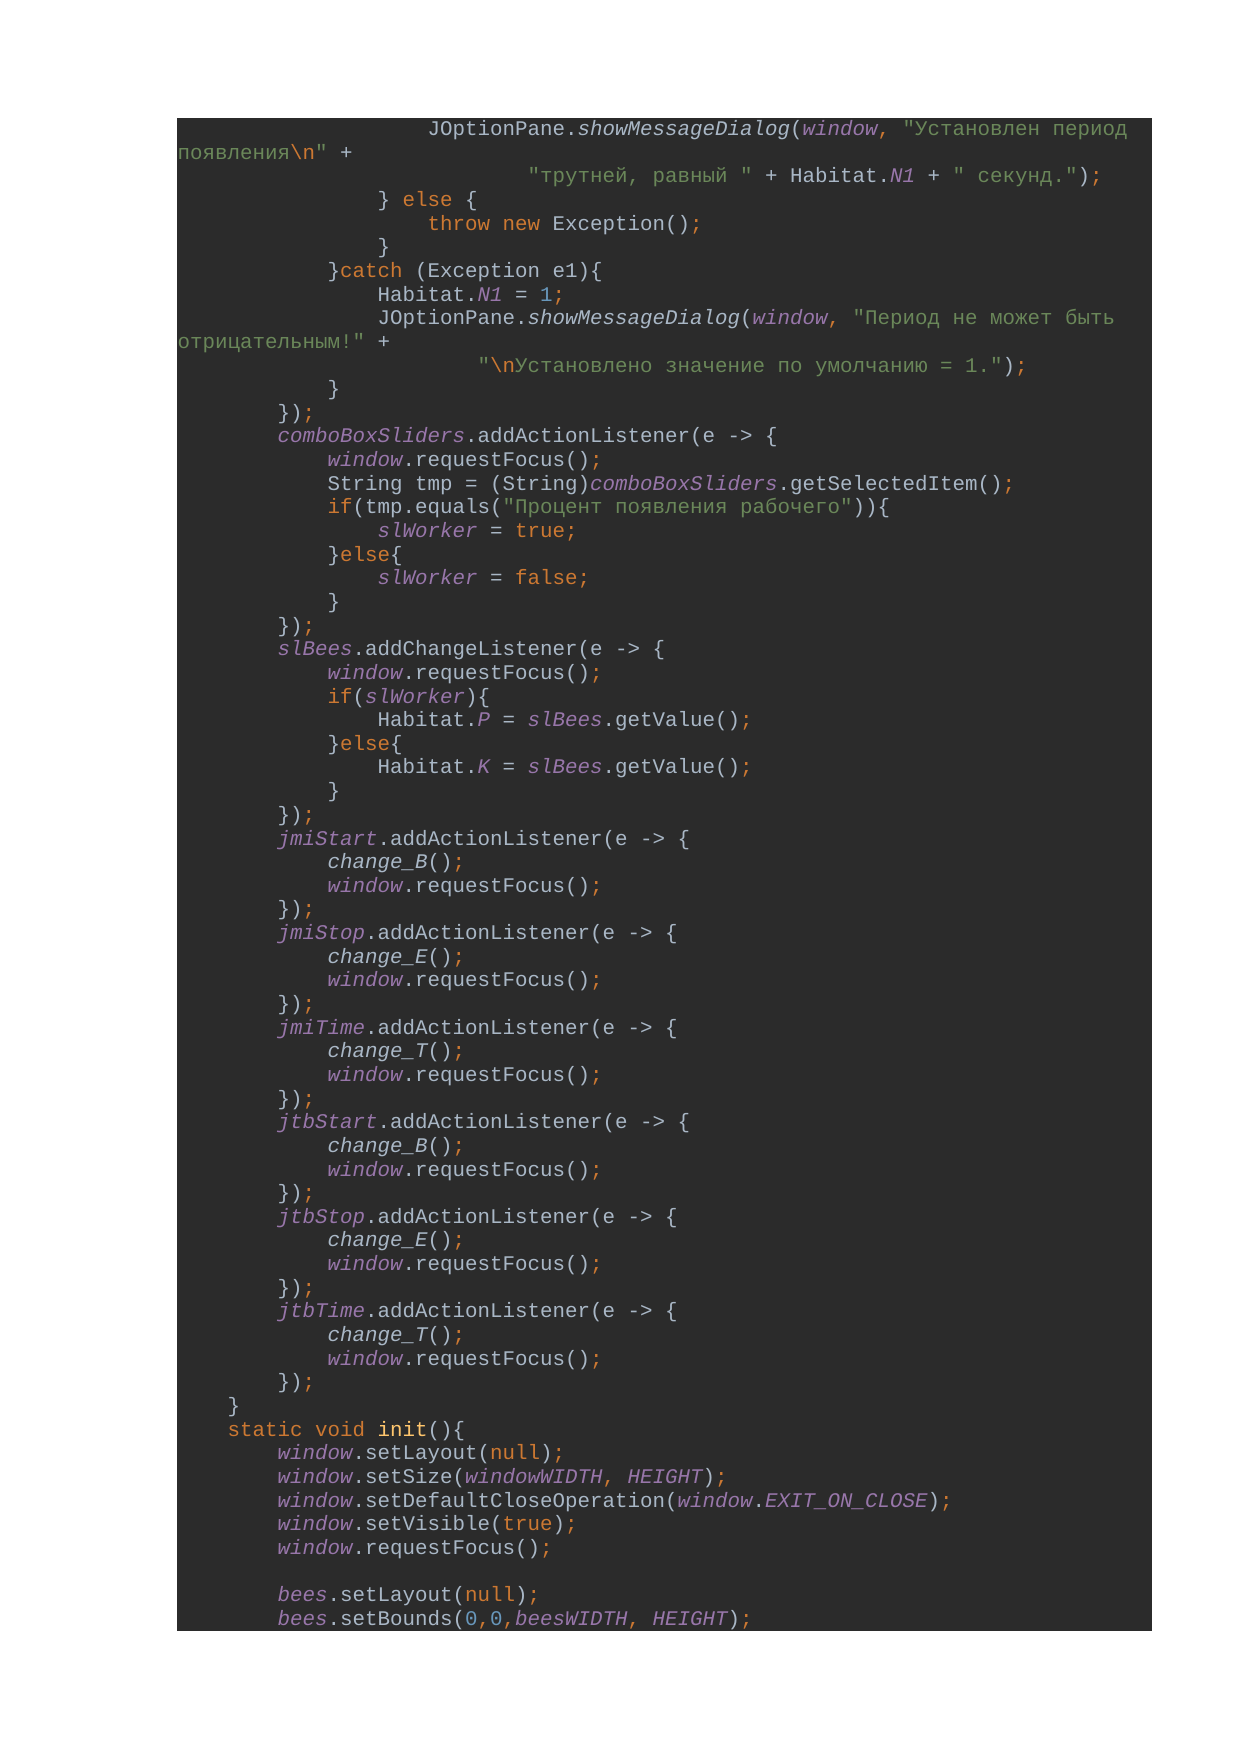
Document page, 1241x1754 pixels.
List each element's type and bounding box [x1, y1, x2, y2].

text [177, 118, 1152, 1631]
